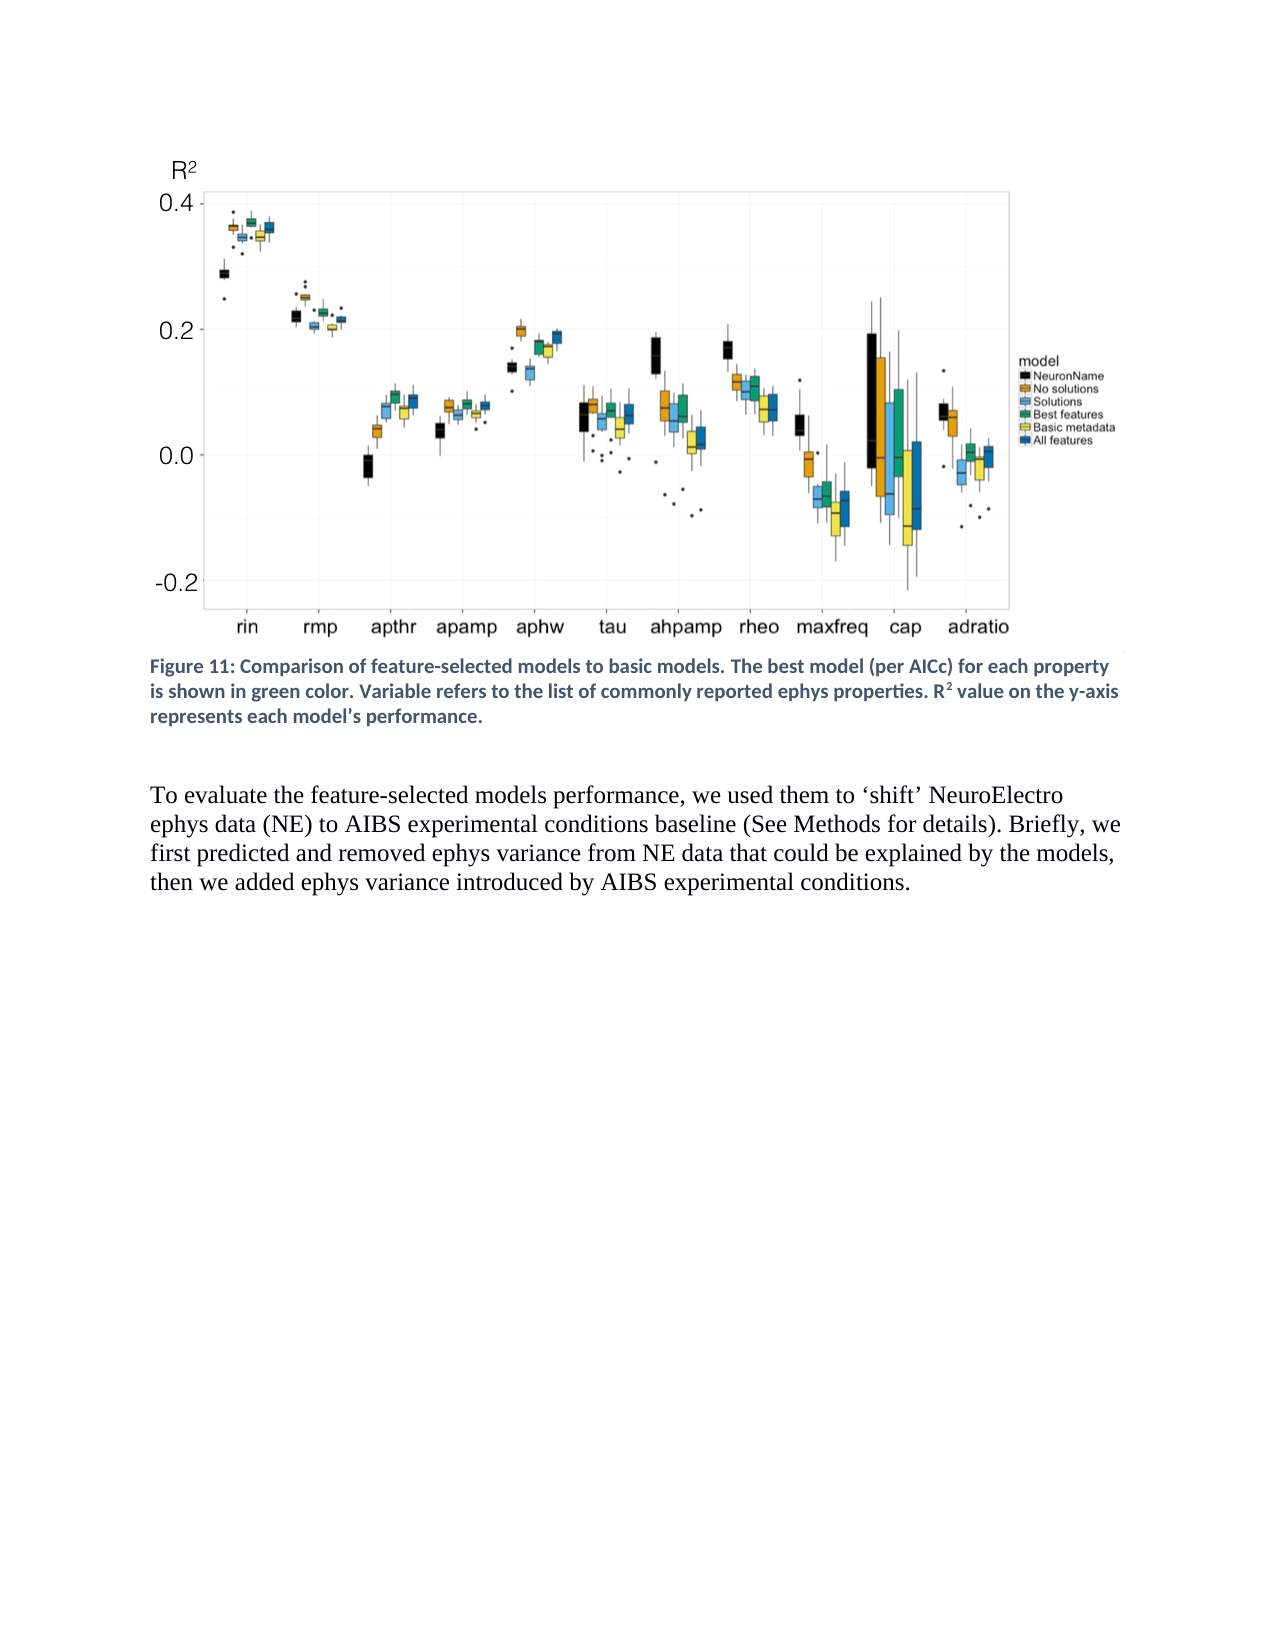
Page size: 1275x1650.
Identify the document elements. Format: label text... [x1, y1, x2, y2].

picture [150, 150, 1125, 653]
text Figure 11: Comparison of feature-selected models to basic models. The best model (per AICc) for each property is shown in green color. Variable refers to the list of commonly reported ephys properties. R2 value on the y-axis represents each model’s performance. [150, 653, 1125, 729]
text To evaluate the feature-selected models performance, we used them to ‘shift’ NeuroElectro ephys data (NE) to AIBS experimental conditions baseline (See Methods for details). Briefly, we first predicted and removed ephys variance from NE data that could be explained by the models, then we added ephys variance introduced by AIBS experimental conditions. [150, 781, 1125, 896]
